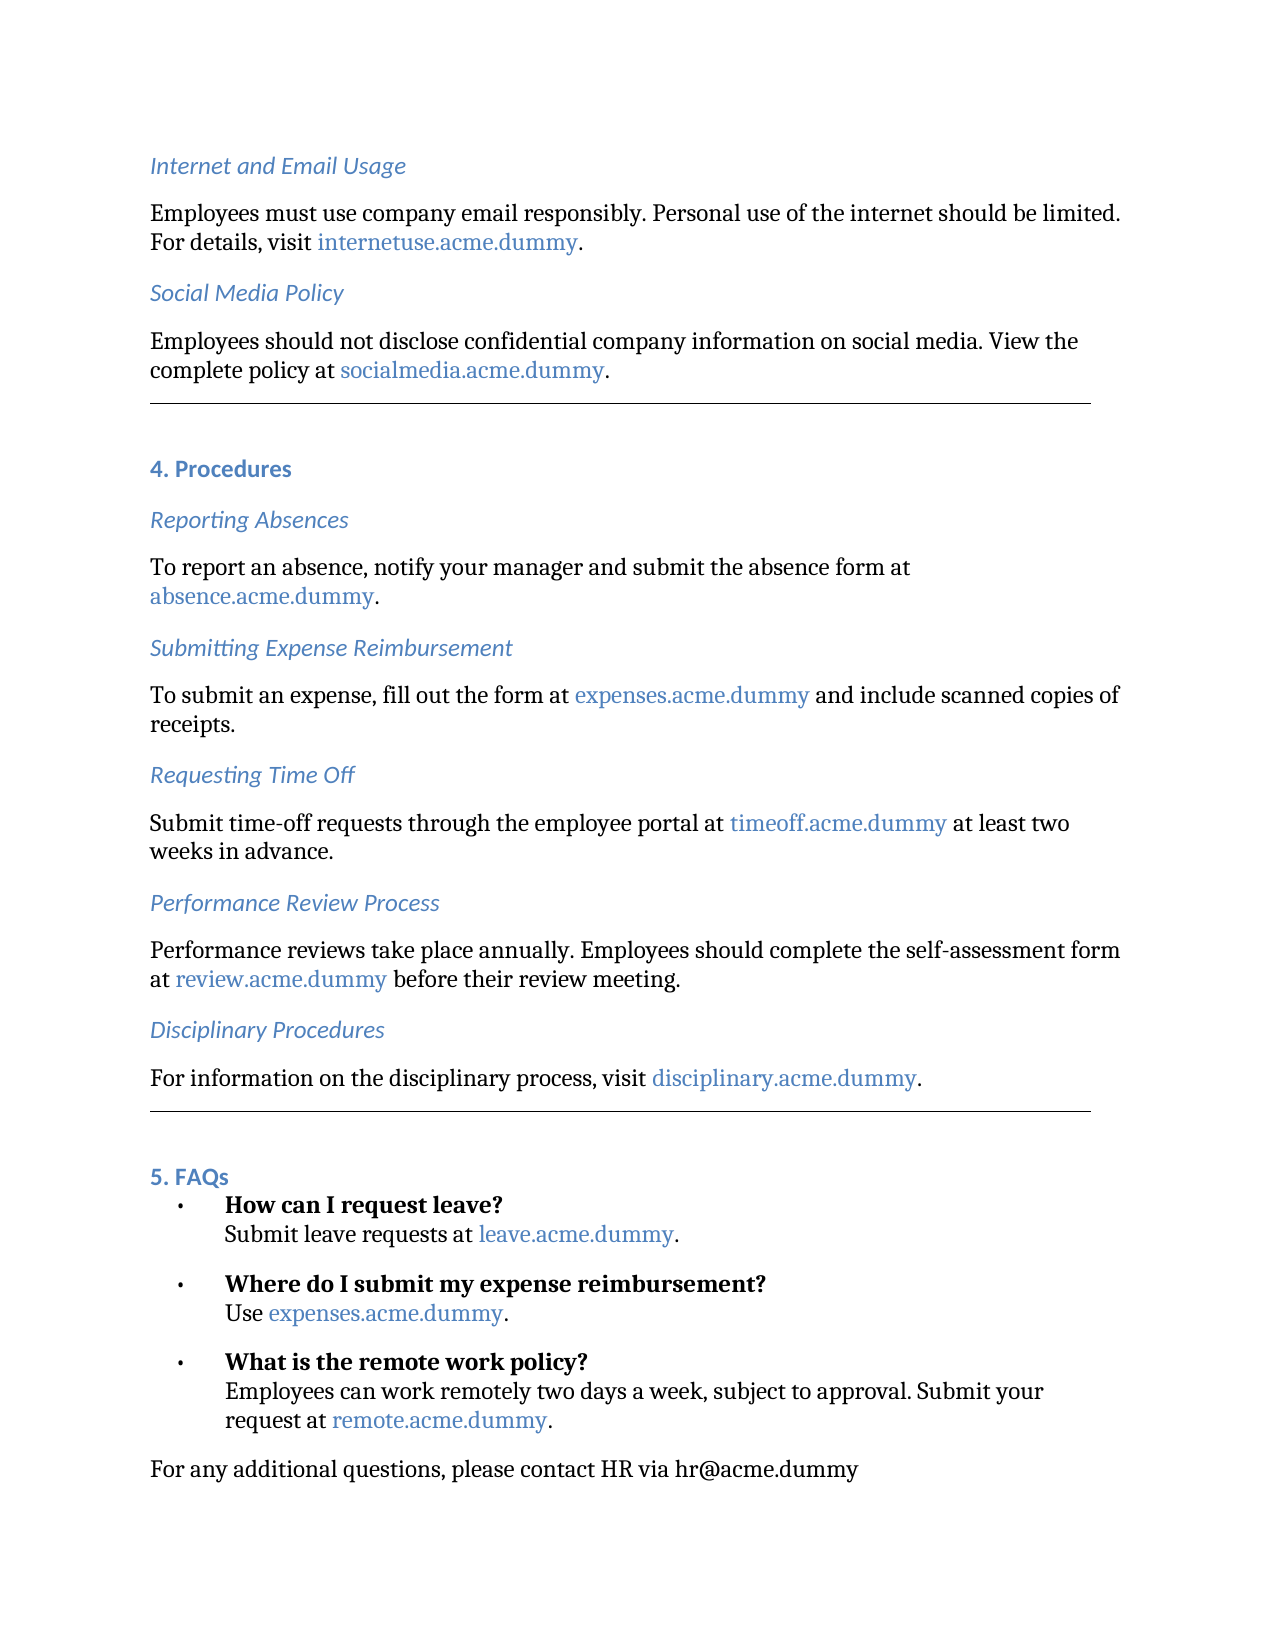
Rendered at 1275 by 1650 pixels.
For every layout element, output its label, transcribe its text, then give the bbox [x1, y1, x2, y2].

list How can I request leave? Submit leave requests at leave.acme.dummy. [175, 1191, 1125, 1249]
subtitle Reporting Absences [150, 504, 1125, 534]
text To report an absence, notify your manager and submit the absence form at absence.acme.dummy. [150, 553, 1125, 611]
subtitle 5. FAQs [150, 1161, 1125, 1191]
text Performance reviews take place annually. Employees should complete the self-assessment form at review.acme.dummy before their review meeting. [150, 936, 1125, 994]
subtitle Social Media Policy [150, 278, 1125, 308]
text To submit an expense, fill out the form at expenses.acme.dummy and include scanned copies of receipts. [150, 681, 1125, 738]
text Employees should not disclose confidential company information on social media. View the complete policy at socialmedia.acme.dummy. [150, 327, 1125, 384]
subtitle Requesting Time Off [150, 759, 1125, 790]
subtitle Performance Review Process [150, 887, 1125, 917]
text Submit time-off requests through the employee portal at timeoff.acme.dummy at least two weeks in advance. [150, 808, 1125, 866]
subtitle Internet and Email Usage [150, 150, 1125, 181]
subtitle 4. Procedures [150, 453, 1125, 483]
list Where do I submit my expense reimbursement? Use expenses.acme.dummy. [175, 1270, 1125, 1327]
subtitle Disciplinary Procedures [150, 1014, 1125, 1045]
text For any additional questions, please contact HR via hr@acme.dummy [150, 1455, 1125, 1484]
text For information on the disciplinary process, visit disciplinary.acme.dummy. [150, 1064, 1125, 1092]
text Employees must use company email responsibly. Personal use of the internet should be limited. For details, visit internetuse.acme.dummy. [150, 199, 1125, 257]
subtitle Submitting Expense Reimbursement [150, 632, 1125, 662]
list What is the remote work policy? Employees can work remotely two days a week, subject to approval. Submit your request at remote.acme.dummy. [175, 1348, 1125, 1434]
